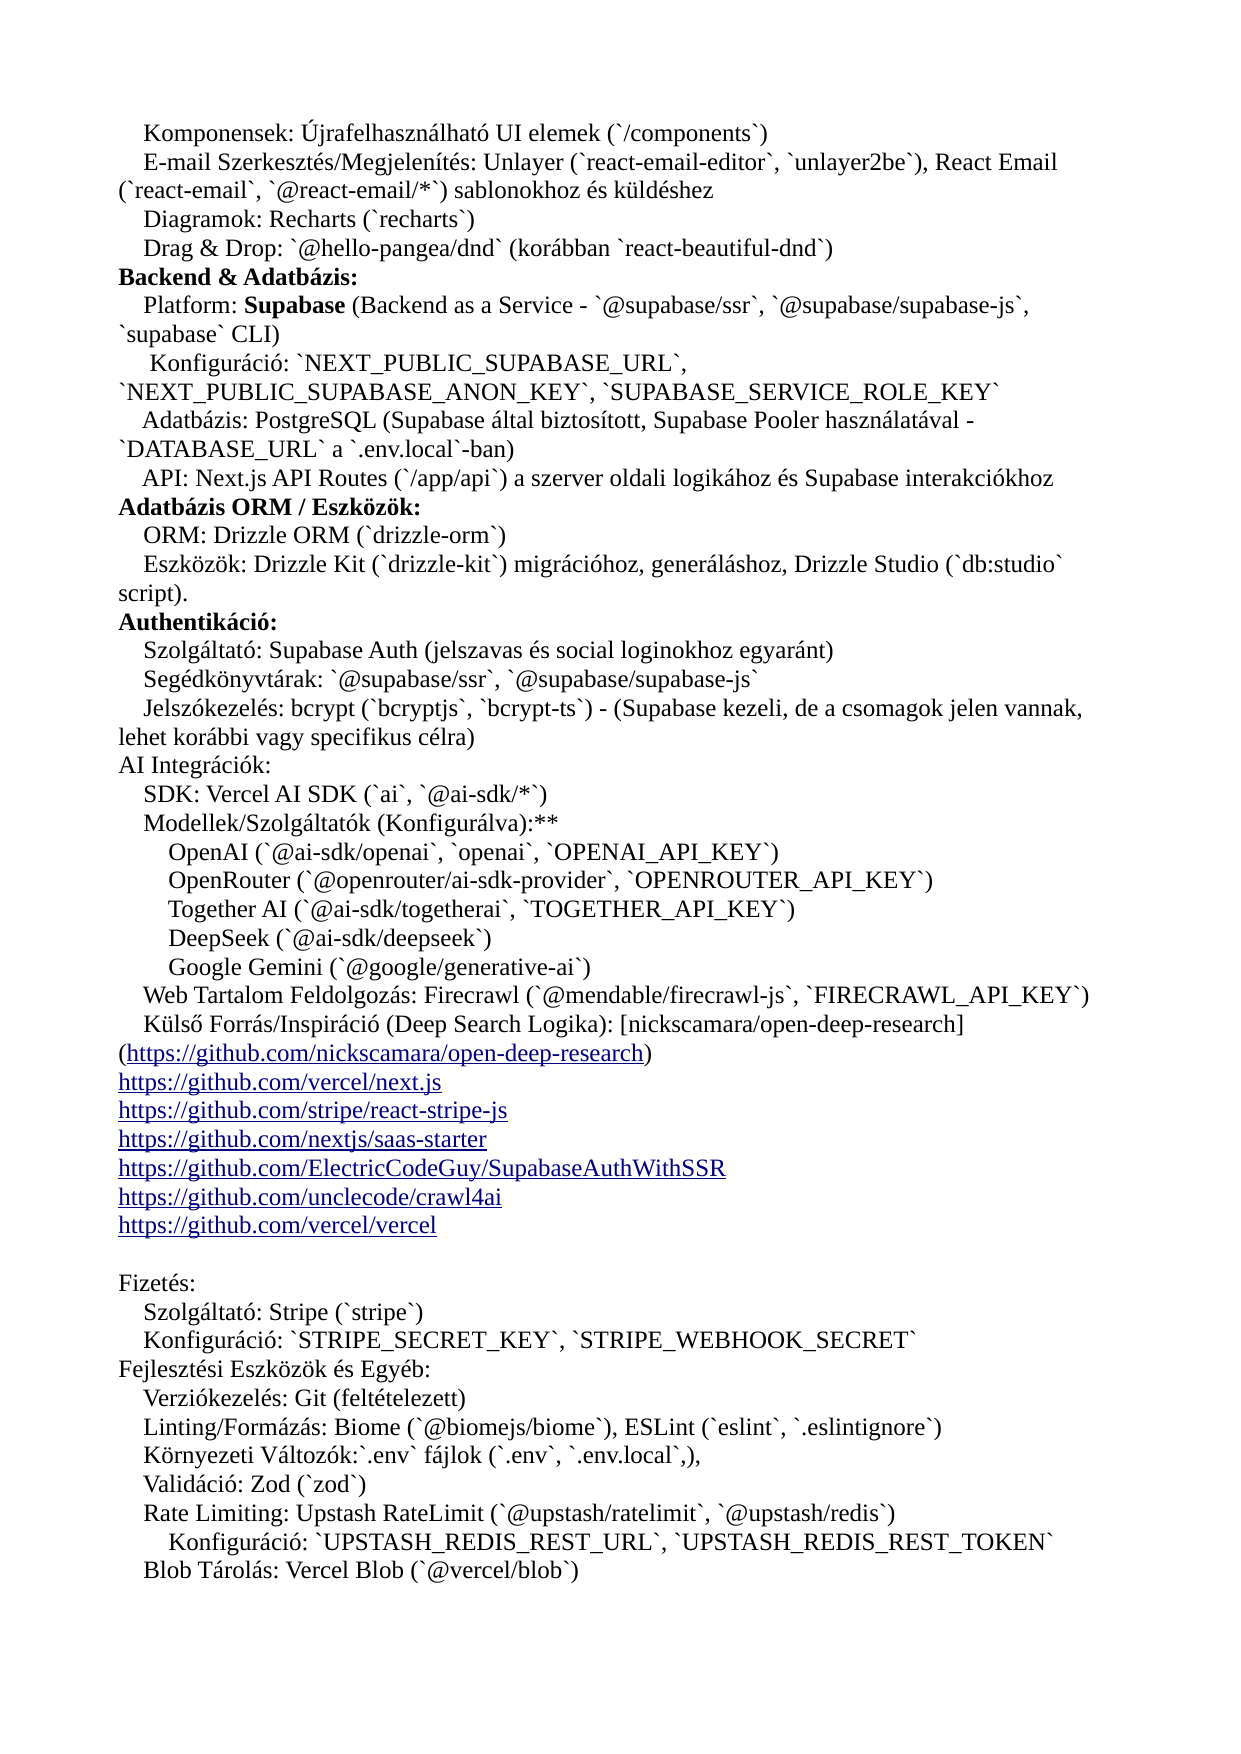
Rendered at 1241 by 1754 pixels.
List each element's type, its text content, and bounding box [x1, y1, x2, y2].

text Authentikáció: [118, 607, 1122, 636]
text Verziókezelés: Git (feltételezett) [118, 1383, 1122, 1412]
text Eszközök: Drizzle Kit (`drizzle-kit`) migrációhoz, generáláshoz, Drizzle Studio (`db:studio` script). [118, 549, 1122, 607]
text https://github.com/unclecode/crawl4ai [118, 1182, 1122, 1211]
text Linting/Formázás: Biome (`@biomejs/biome`), ESLint (`eslint`, `.eslintignore`) [118, 1412, 1122, 1441]
text Adatbázis ORM / Eszközök: [118, 492, 1122, 521]
text Jelszókezelés: bcrypt (`bcryptjs`, `bcrypt-ts`) - (Supabase kezeli, de a csomagok jelen vannak, lehet korábbi vagy specifikus célra) [118, 693, 1122, 751]
text API: Next.js API Routes (`/app/api`) a szerver oldali logikához és Supabase interakciókhoz [118, 463, 1122, 492]
text OpenRouter (`@openrouter/ai-sdk-provider`, `OPENROUTER_API_KEY`) [118, 866, 1122, 894]
text Konfiguráció: `NEXT_PUBLIC_SUPABASE_URL`, `NEXT_PUBLIC_SUPABASE_ANON_KEY`, `SUPABASE_SERVICE_ROLE_KEY` [118, 348, 1122, 406]
text Külső Forrás/Inspiráció (Deep Search Logika): [nickscamara/open-deep-research] [118, 1009, 1122, 1038]
text Drag & Drop: `@hello-pangea/dnd` (korábban `react-beautiful-dnd`) [118, 233, 1122, 262]
text https://github.com/nextjs/saas-starter [118, 1124, 1122, 1153]
text Diagramok: Recharts (`recharts`) [118, 204, 1122, 233]
text https://github.com/vercel/next.js [118, 1067, 1122, 1096]
text Szolgáltató: Stripe (`stripe`) [118, 1297, 1122, 1326]
text https://github.com/vercel/vercel [118, 1211, 1122, 1239]
text Validáció: Zod (`zod`) [118, 1469, 1122, 1498]
text (https://github.com/nickscamara/open-deep-research) [118, 1038, 1122, 1067]
text ORM: Drizzle ORM (`drizzle-orm`) [118, 521, 1122, 549]
text SDK: Vercel AI SDK (`ai`, `@ai-sdk/*`) [118, 779, 1122, 808]
text Platform: Supabase (Backend as a Service - `@supabase/ssr`, `@supabase/supabase-js`, `supabase` CLI) [118, 291, 1122, 348]
text Rate Limiting: Upstash RateLimit (`@upstash/ratelimit`, `@upstash/redis`) [118, 1498, 1122, 1527]
text Segédkönyvtárak: `@supabase/ssr`, `@supabase/supabase-js` [118, 664, 1122, 693]
text Web Tartalom Feldolgozás: Firecrawl (`@mendable/firecrawl-js`, `FIRECRAWL_API_KEY`) [118, 981, 1122, 1009]
text AI Integrációk: [118, 751, 1122, 779]
text Konfiguráció: `STRIPE_SECRET_KEY`, `STRIPE_WEBHOOK_SECRET` [118, 1326, 1122, 1354]
text Konfiguráció: `UPSTASH_REDIS_REST_URL`, `UPSTASH_REDIS_REST_TOKEN` [118, 1527, 1122, 1556]
text Blob Tárolás: Vercel Blob (`@vercel/blob`) [118, 1556, 1122, 1584]
text Modellek/Szolgáltatók (Konfigurálva):** [118, 808, 1122, 837]
text Adatbázis: PostgreSQL (Supabase által biztosított, Supabase Pooler használatával - `DATABASE_URL` a `.env.local`-ban) [118, 406, 1122, 463]
text Backend & Adatbázis: [118, 262, 1122, 291]
text Komponensek: Újrafelhasználható UI elemek (`/components`) [118, 118, 1122, 147]
text https://github.com/stripe/react-stripe-js [118, 1096, 1122, 1124]
text Together AI (`@ai-sdk/togetherai`, `TOGETHER_API_KEY`) [118, 894, 1122, 923]
text https://github.com/ElectricCodeGuy/SupabaseAuthWithSSR [118, 1153, 1122, 1182]
text Fejlesztési Eszközök és Egyéb: [118, 1354, 1122, 1383]
text Fizetés: [118, 1268, 1122, 1297]
text DeepSeek (`@ai-sdk/deepseek`) [118, 923, 1122, 952]
text E-mail Szerkesztés/Megjelenítés: Unlayer (`react-email-editor`, `unlayer2be`), React Email (`react-email`, `@react-email/*`) sablonokhoz és küldéshez [118, 147, 1122, 204]
text Google Gemini (`@google/generative-ai`) [118, 952, 1122, 981]
text Környezeti Változók:`.env` fájlok (`.env`, `.env.local`,), [118, 1441, 1122, 1469]
text Szolgáltató: Supabase Auth (jelszavas és social loginokhoz egyaránt) [118, 636, 1122, 664]
text OpenAI (`@ai-sdk/openai`, `openai`, `OPENAI_API_KEY`) [118, 837, 1122, 866]
